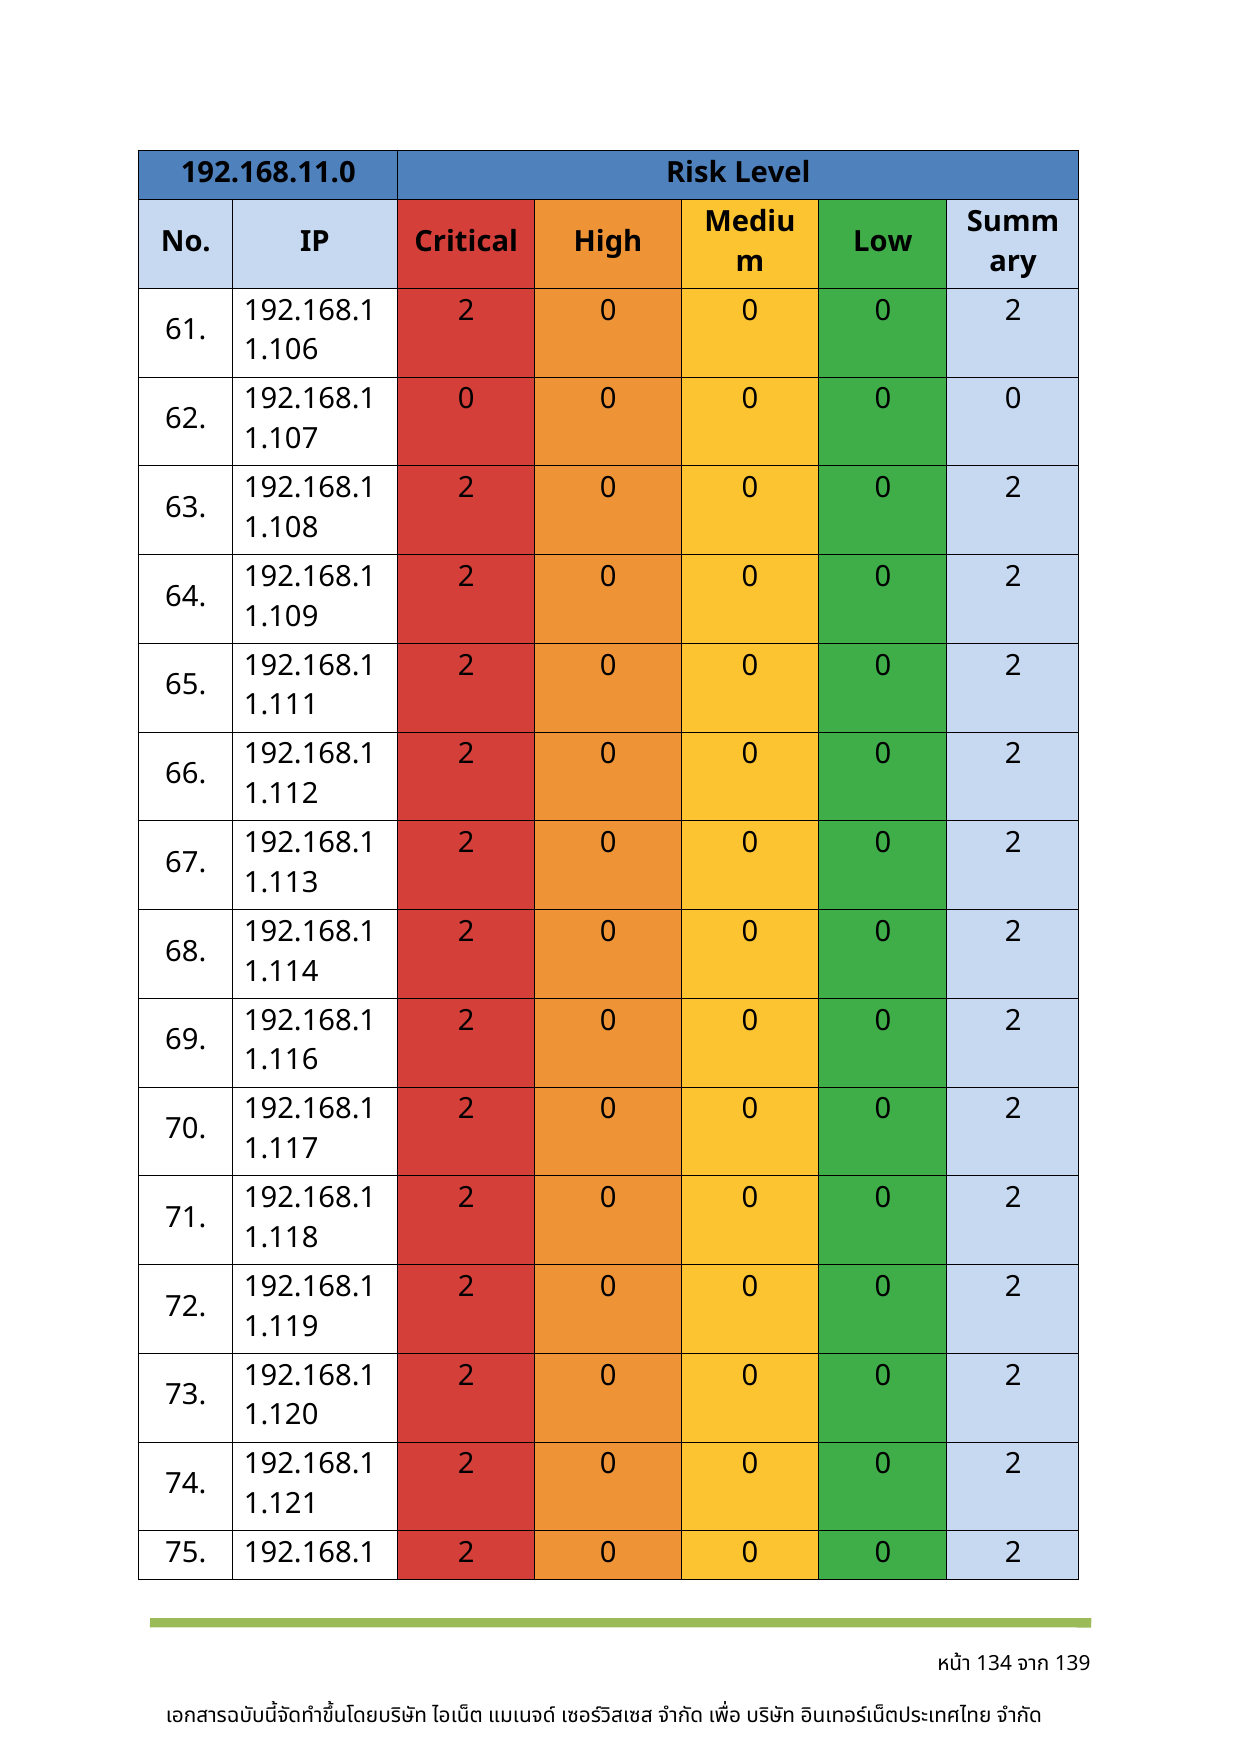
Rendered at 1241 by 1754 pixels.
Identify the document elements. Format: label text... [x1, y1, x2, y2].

table_cell 2 [398, 821, 534, 909]
table_cell High [535, 200, 681, 288]
table_cell 192.168.11.111 [233, 644, 397, 732]
table_cell 0 [819, 733, 946, 820]
table_cell 192.168.11.116 [233, 999, 397, 1087]
table_cell Medium [682, 200, 818, 288]
table_cell 2 [947, 733, 1078, 820]
table_cell 2 [947, 1265, 1078, 1353]
table_cell 2 [947, 466, 1078, 554]
table_cell 192.168.11.108 [233, 466, 397, 554]
table_cell 0 [819, 1176, 946, 1264]
table_cell 192.168.11.122 [233, 1531, 397, 1579]
table_cell 2 [398, 910, 534, 998]
table_cell 0 [682, 555, 818, 643]
table_cell 0 [947, 378, 1078, 465]
table_cell 192.168.11.117 [233, 1088, 397, 1175]
table_cell 0 [535, 1443, 681, 1530]
table_cell 64. [139, 555, 232, 643]
table_cell 0 [819, 644, 946, 732]
table_cell 2 [947, 644, 1078, 732]
table_cell 62. [139, 378, 232, 465]
table_cell 0 [819, 999, 946, 1087]
table_cell 2 [398, 644, 534, 732]
table_cell 61. [139, 289, 232, 377]
table_cell 68. [139, 910, 232, 998]
table_cell 0 [819, 1265, 946, 1353]
table_cell 2 [398, 1531, 534, 1579]
table_cell Summary [947, 200, 1078, 288]
table_cell 0 [819, 1354, 946, 1442]
table_cell 192.168.11.120 [233, 1354, 397, 1442]
table_cell 0 [535, 1088, 681, 1175]
table_cell 66. [139, 733, 232, 820]
table_cell 0 [682, 644, 818, 732]
table_cell 0 [682, 466, 818, 554]
table_cell 0 [682, 733, 818, 820]
table_cell 67. [139, 821, 232, 909]
table_cell 0 [819, 1088, 946, 1175]
table_cell 0 [398, 378, 534, 465]
table_cell No. [139, 200, 232, 288]
table_cell 0 [535, 1531, 681, 1579]
table_cell 0 [682, 1531, 818, 1579]
table_cell 0 [535, 289, 681, 377]
table_cell 75. [139, 1531, 232, 1579]
table_cell 0 [819, 466, 946, 554]
table_cell 0 [682, 1443, 818, 1530]
table_cell 0 [535, 733, 681, 820]
table_cell 2 [947, 910, 1078, 998]
table_cell 0 [819, 378, 946, 465]
table_cell 0 [682, 910, 818, 998]
table_cell 2 [947, 1354, 1078, 1442]
table_cell 2 [398, 289, 534, 377]
table_cell 2 [398, 1354, 534, 1442]
table_cell 0 [535, 1265, 681, 1353]
table_cell 0 [535, 555, 681, 643]
table_cell 70. [139, 1088, 232, 1175]
table_cell 0 [682, 1265, 818, 1353]
table_cell 2 [398, 1088, 534, 1175]
table_cell 2 [398, 1176, 534, 1264]
table_cell 2 [398, 1265, 534, 1353]
table_cell 0 [535, 378, 681, 465]
table_cell 0 [682, 821, 818, 909]
table_cell 0 [535, 644, 681, 732]
table_header Risk Level [398, 151, 1078, 199]
table_cell 0 [535, 466, 681, 554]
table_cell 0 [682, 1354, 818, 1442]
table_cell 0 [682, 1088, 818, 1175]
table_cell 0 [819, 821, 946, 909]
table_cell Critical [398, 200, 534, 288]
table_cell 192.168.11.119 [233, 1265, 397, 1353]
table_cell 0 [535, 1176, 681, 1264]
table_cell 192.168.11.106 [233, 289, 397, 377]
table_cell 0 [535, 1354, 681, 1442]
table_cell 0 [535, 999, 681, 1087]
table_cell 0 [682, 1176, 818, 1264]
table_cell 2 [947, 1531, 1078, 1579]
table_cell 2 [398, 466, 534, 554]
table_cell 0 [819, 1443, 946, 1530]
table_cell 2 [947, 555, 1078, 643]
table_cell 72. [139, 1265, 232, 1353]
table_cell 2 [398, 555, 534, 643]
table_cell 2 [947, 289, 1078, 377]
table_cell 69. [139, 999, 232, 1087]
table_cell 192.168.11.113 [233, 821, 397, 909]
table_header 192.168.11.0 [139, 151, 397, 199]
table_cell 71. [139, 1176, 232, 1264]
table_cell 0 [535, 910, 681, 998]
table_cell 192.168.11.121 [233, 1443, 397, 1530]
table_cell 2 [398, 999, 534, 1087]
table_cell 2 [398, 733, 534, 820]
table_cell 73. [139, 1354, 232, 1442]
table_cell 192.168.11.112 [233, 733, 397, 820]
table_cell 192.168.11.118 [233, 1176, 397, 1264]
table_cell 192.168.11.109 [233, 555, 397, 643]
table_cell Low [819, 200, 946, 288]
table_cell 0 [819, 289, 946, 377]
table_cell 0 [682, 378, 818, 465]
table_cell 0 [819, 1531, 946, 1579]
table_cell 2 [947, 1443, 1078, 1530]
table_cell 63. [139, 466, 232, 554]
table_cell 65. [139, 644, 232, 732]
table_cell 0 [682, 289, 818, 377]
table_cell 2 [398, 1443, 534, 1530]
table_cell 2 [947, 999, 1078, 1087]
table_cell 2 [947, 821, 1078, 909]
table_cell 2 [947, 1176, 1078, 1264]
table_cell 2 [947, 1088, 1078, 1175]
table_cell 74. [139, 1443, 232, 1530]
table_cell 0 [819, 910, 946, 998]
table_cell 192.168.11.107 [233, 378, 397, 465]
table_cell 0 [535, 821, 681, 909]
table_cell 0 [682, 999, 818, 1087]
table_cell 192.168.11.114 [233, 910, 397, 998]
table_cell IP [233, 200, 397, 288]
table_cell 0 [819, 555, 946, 643]
